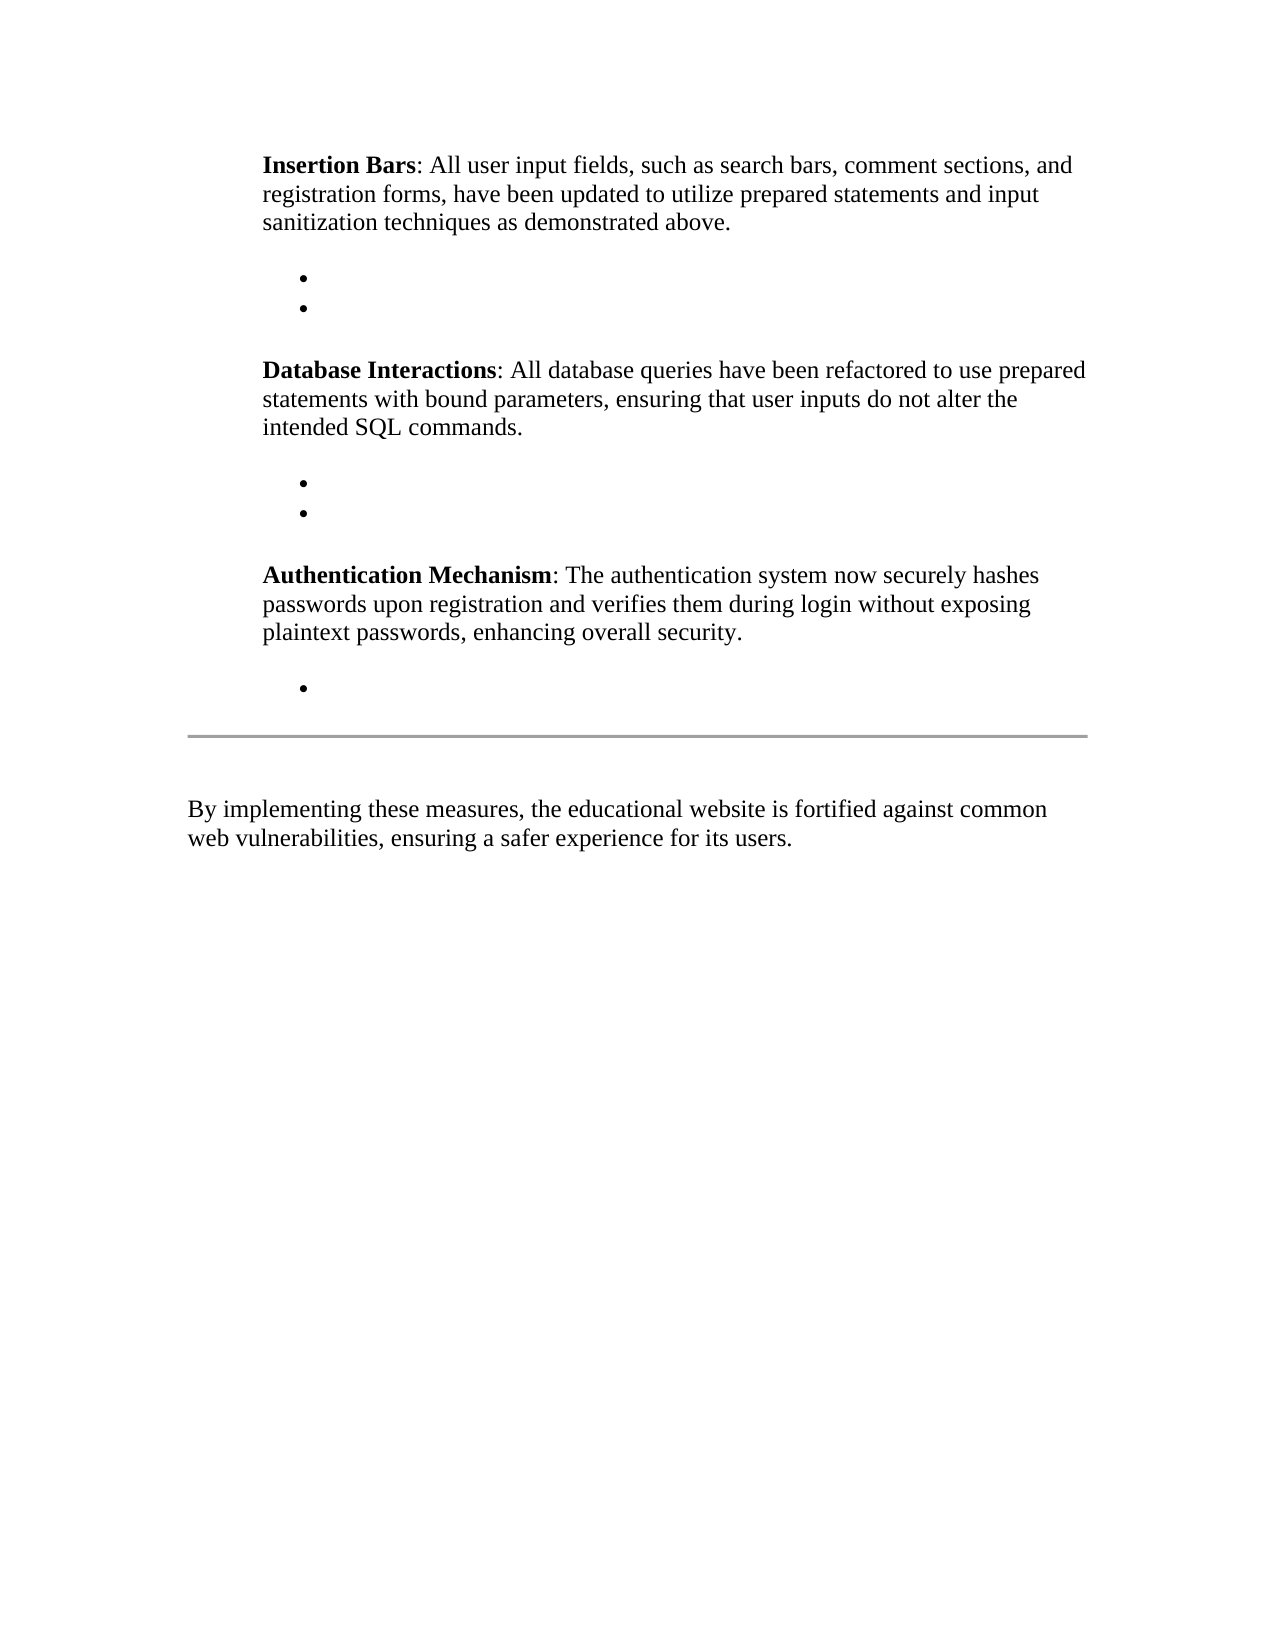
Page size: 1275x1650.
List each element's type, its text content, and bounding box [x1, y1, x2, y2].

text Database Interactions: All database queries have been refactored to use prepared statements with bound parameters, ensuring that user inputs do not alter the intended SQL commands. [262, 355, 1087, 441]
text Insertion Bars: All user input fields, such as search bars, comment sections, and registration forms, have been updated to utilize prepared statements and input sanitization techniques as demonstrated above. [262, 150, 1087, 236]
text Authentication Mechanism: The authentication system now securely hashes passwords upon registration and verifies them during login without exposing plaintext passwords, enhancing overall security. [262, 560, 1087, 646]
text By implementing these measures, the educational website is fortified against common web vulnerabilities, ensuring a safer experience for its users. [187, 794, 1087, 852]
